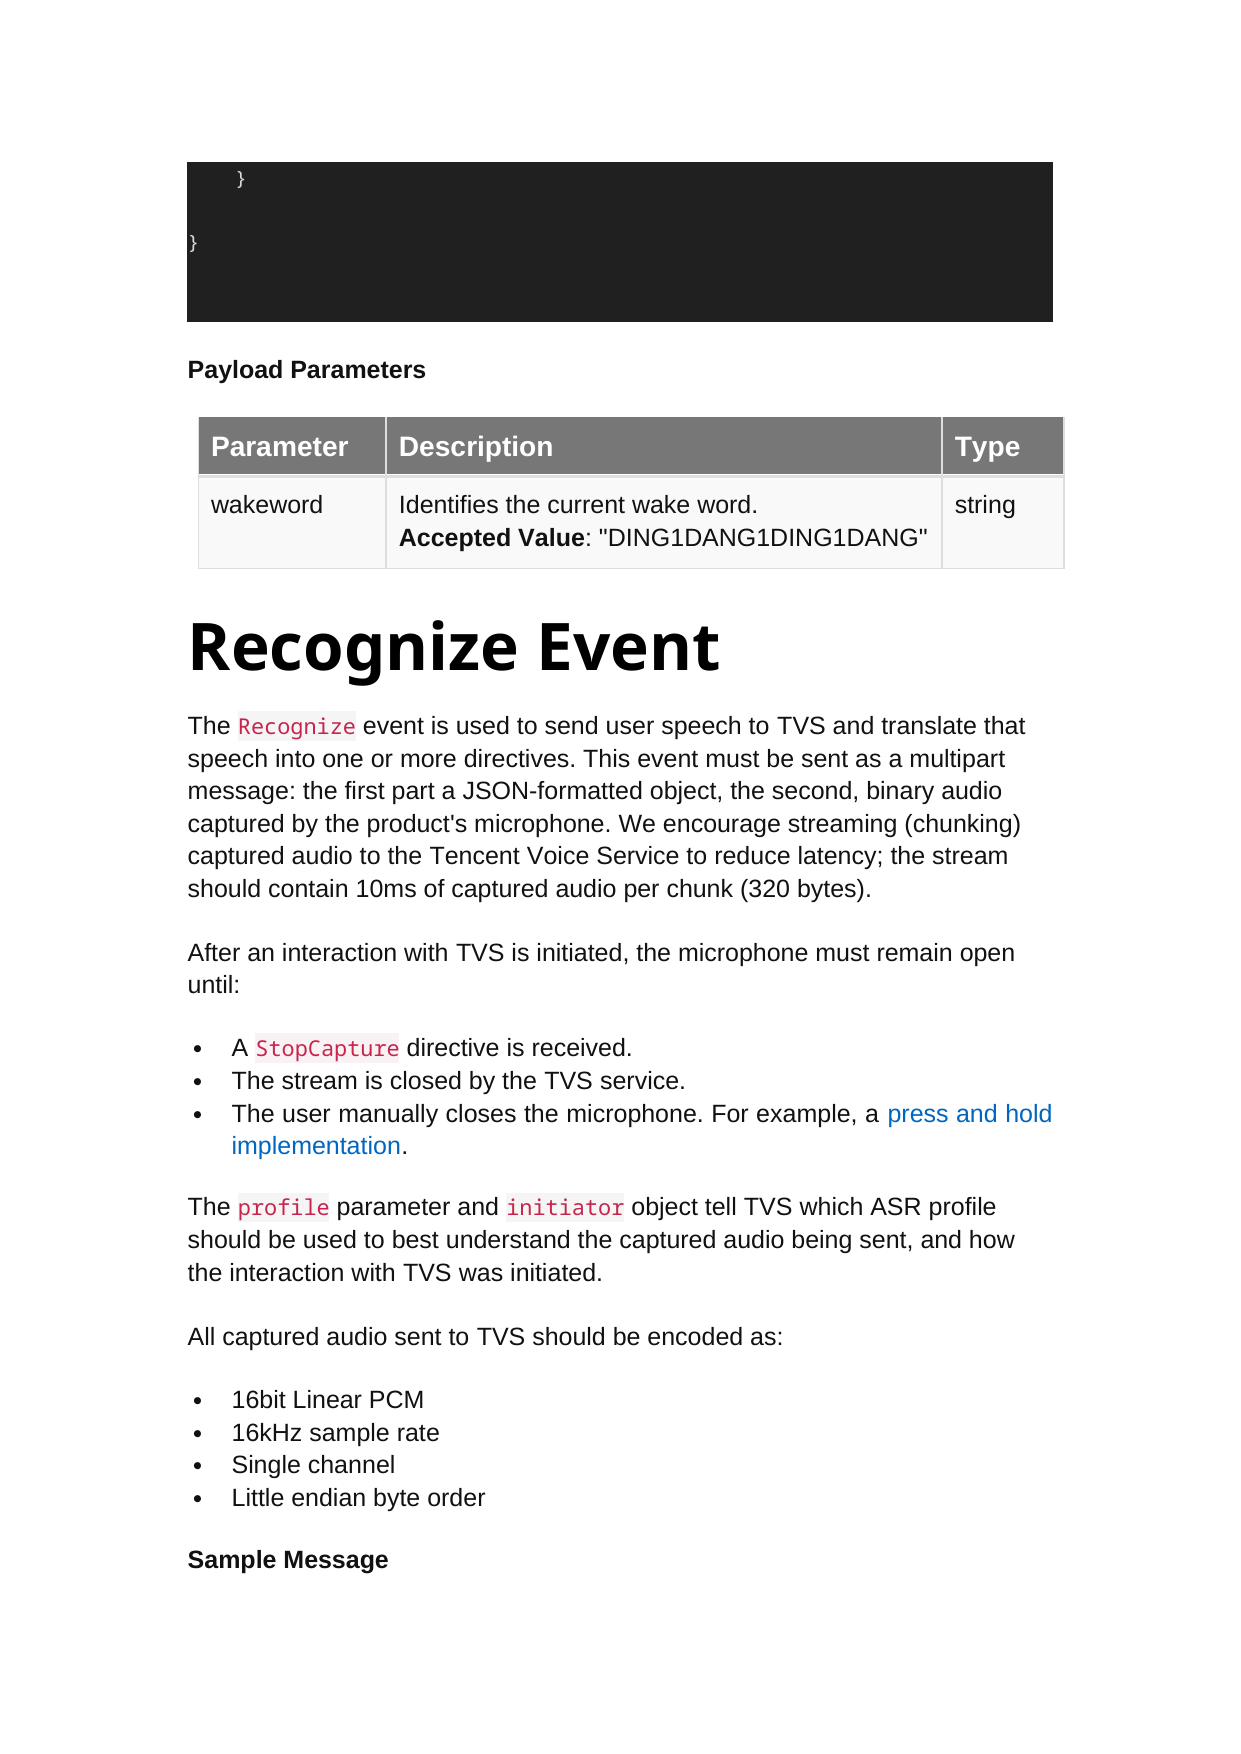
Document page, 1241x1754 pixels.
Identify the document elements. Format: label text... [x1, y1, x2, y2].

text All captured audio sent to TVS should be encoded as: [187, 1320, 1053, 1352]
table_cell Identifies the current wake word. Accepted Value: "DING1DANG1DING1DANG" [387, 478, 941, 568]
list Single channel [194, 1448, 1053, 1481]
subtitle Recognize Event [187, 596, 1053, 694]
text After an interaction with TVS is initiated, the microphone must remain open until: [187, 936, 1053, 1001]
text Sample Message [187, 1543, 1053, 1575]
list 16kHz sample rate [194, 1416, 1053, 1448]
list Little endian byte order [194, 1481, 1053, 1513]
list The stream is closed by the TVS service. [194, 1064, 1053, 1097]
text Payload Parameters [187, 353, 1053, 386]
list A StopCapture directive is received. [194, 1032, 1053, 1064]
table_cell string [943, 478, 1063, 568]
text The profile parameter and initiator object tell TVS which ASR profile should be used to best understand the captured audio being sent, and how the interaction with TVS was initiated. [187, 1191, 1053, 1288]
text } [187, 162, 1053, 194]
table_header Type [943, 417, 1063, 474]
table_cell wakeword [199, 478, 385, 568]
text } [187, 226, 1053, 258]
table_header Description [387, 417, 941, 474]
text The Recognize event is used to send user speech to TVS and translate that speech into one or more directives. This event must be sent as a multipart message: the first part a JSON-formatted object, the second, binary audio captured by the product's microphone. We encourage streaming (chunking) captured audio to the Tencent Voice Service to reduce latency; the stream should contain 10ms of captured audio per chunk (320 bytes). [187, 709, 1053, 904]
list 16bit Linear PCM [194, 1383, 1053, 1416]
list The user manually closes the microphone. For example, a press and hold implementation. [194, 1097, 1053, 1162]
table_header Parameter [199, 417, 385, 474]
